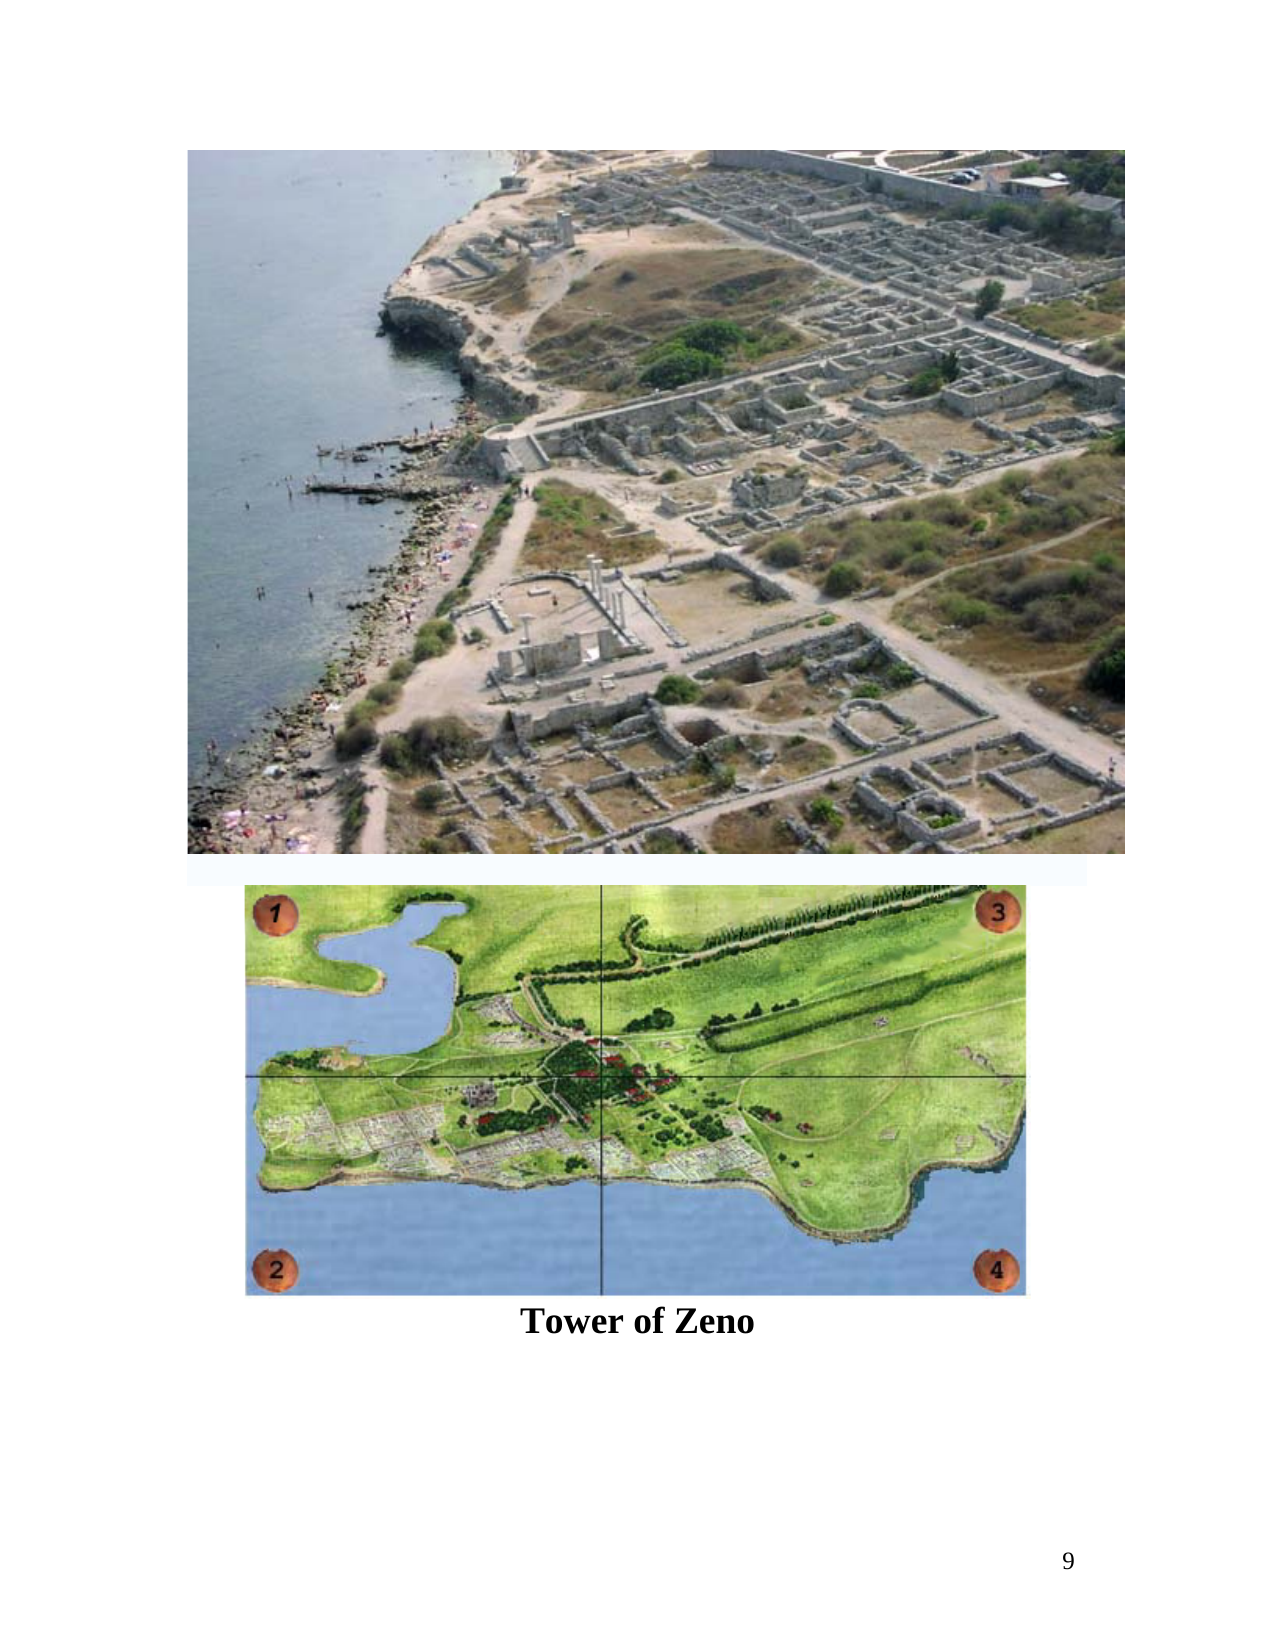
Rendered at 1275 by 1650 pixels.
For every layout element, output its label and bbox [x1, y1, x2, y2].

picture [187, 150, 1125, 854]
table_header [138, 1298, 1137, 1370]
picture [244, 885, 1031, 1299]
